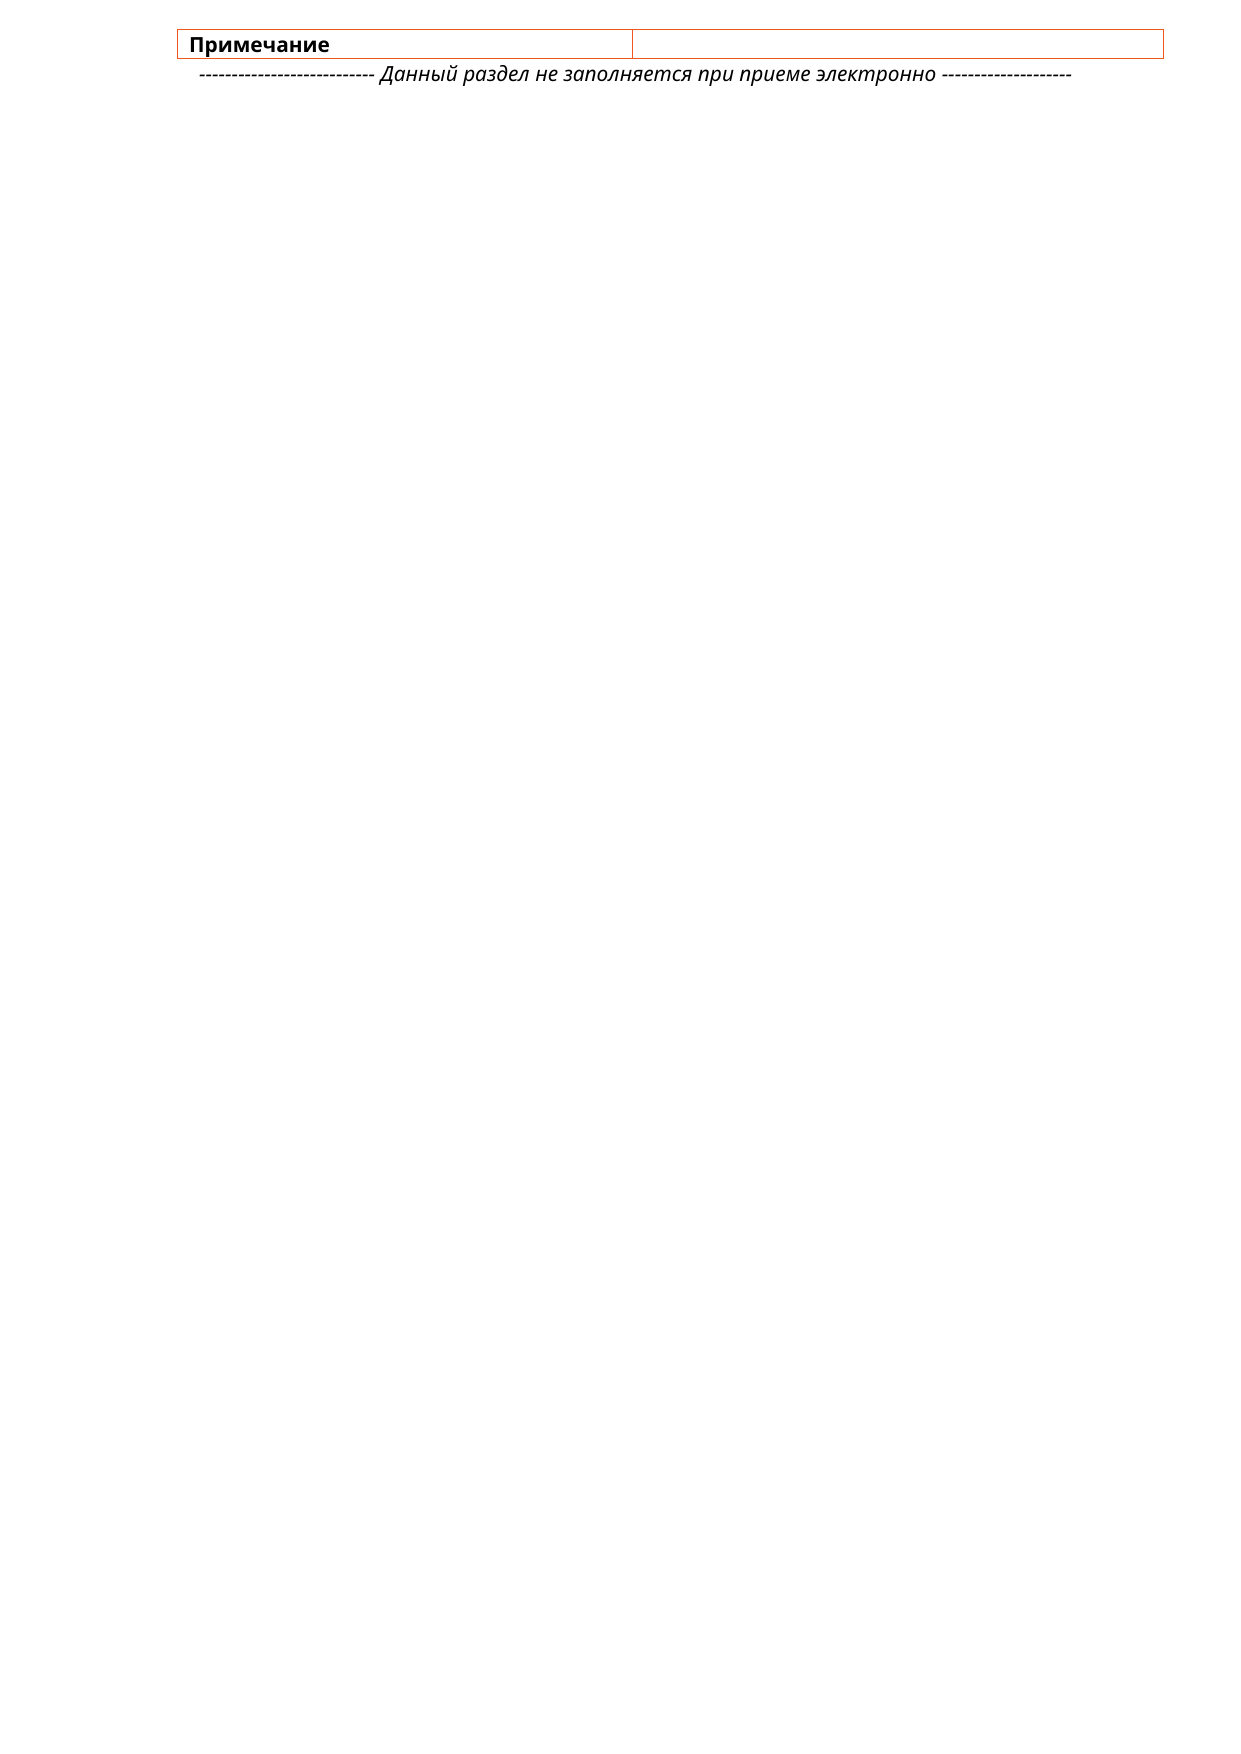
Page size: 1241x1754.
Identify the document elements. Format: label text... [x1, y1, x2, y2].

table_cell Примечание [178, 30, 632, 58]
table_cell [633, 30, 1163, 58]
text --------------------------- Данный раздел не заполняется при приеме электронно -------------------- [177, 59, 1152, 88]
